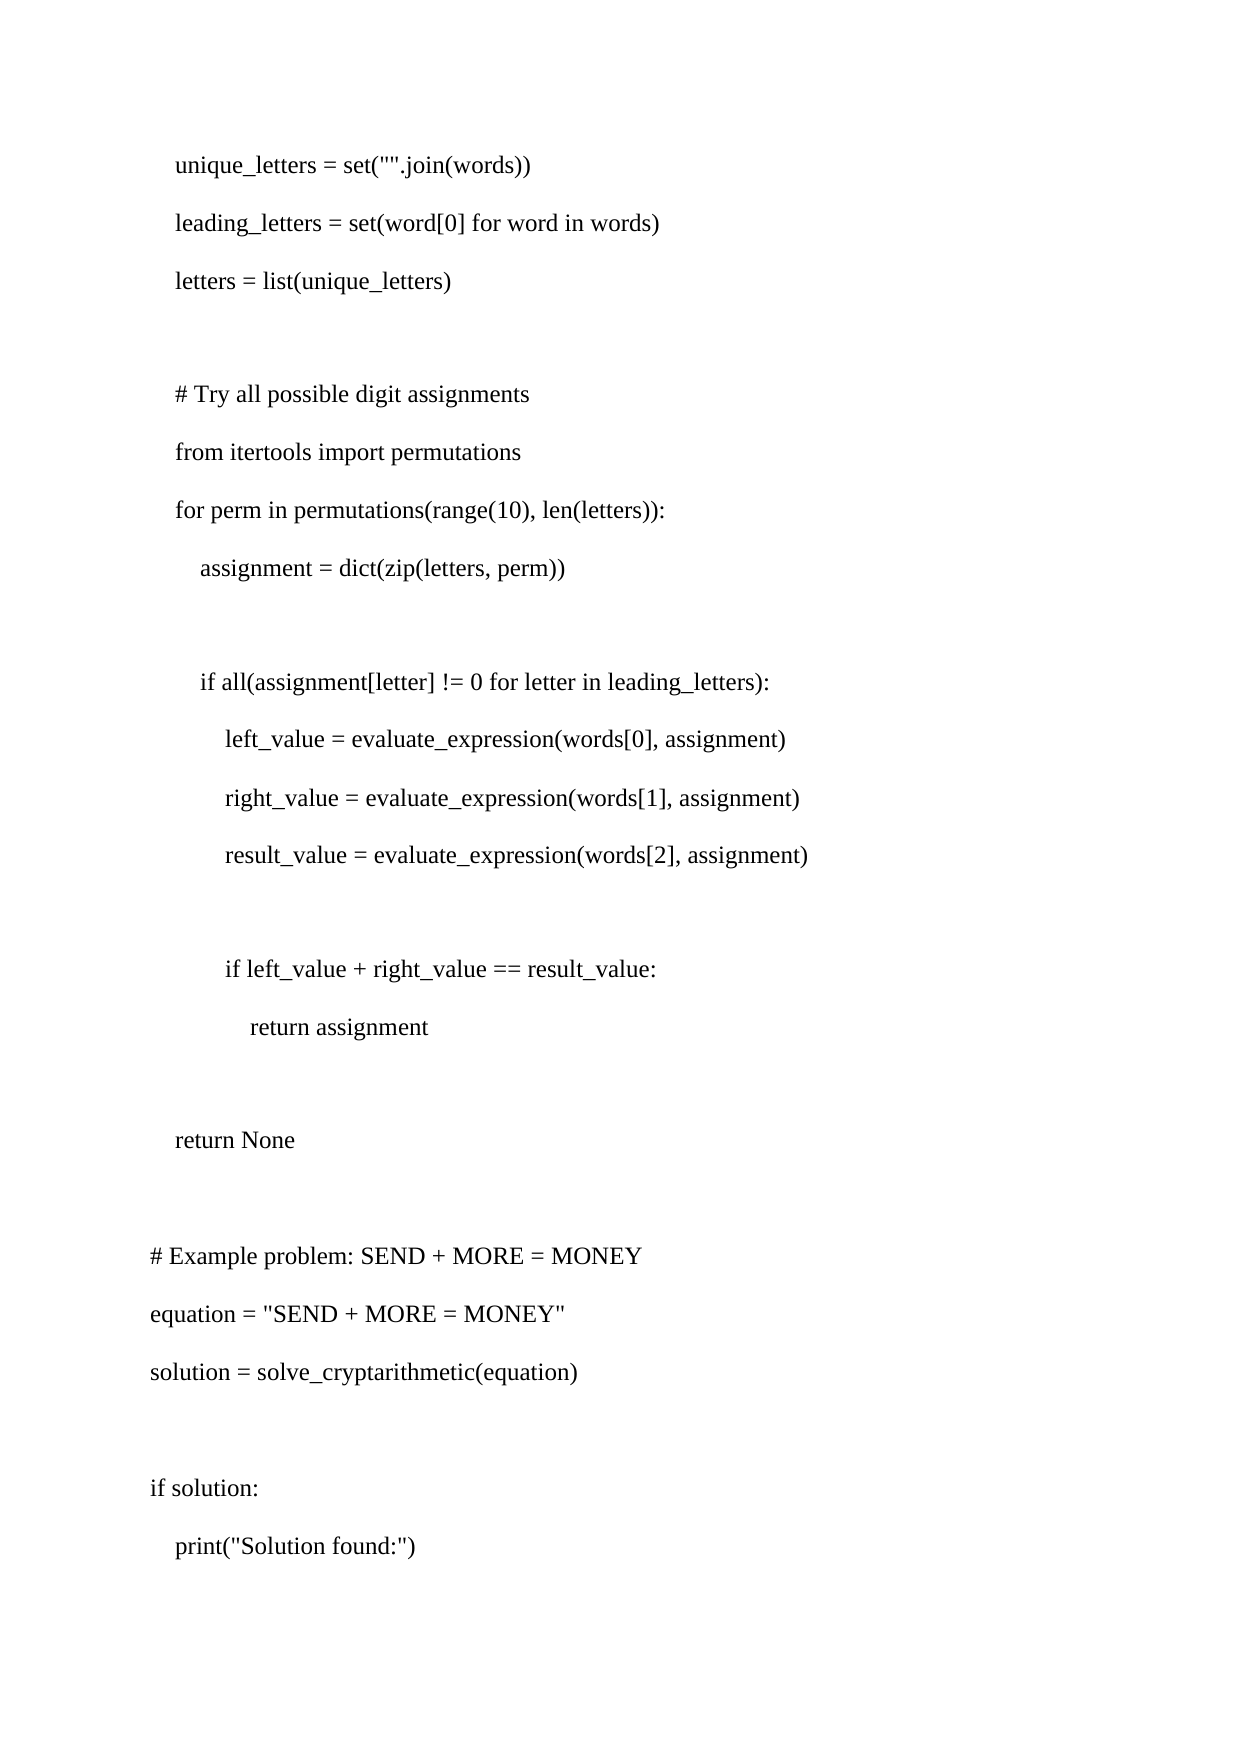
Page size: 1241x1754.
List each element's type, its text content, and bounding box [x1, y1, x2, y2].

text # Try all possible digit assignments [150, 379, 1090, 408]
text if left_value + right_value == result_value: [150, 954, 1090, 983]
text if solution: [150, 1473, 1090, 1502]
text equation = "SEND + MORE = MONEY" [150, 1299, 1090, 1328]
text unique_letters = set("".join(words)) [150, 150, 1090, 179]
text print("Solution found:") [150, 1531, 1090, 1560]
text letters = list(unique_letters) [150, 266, 1090, 295]
text # Example problem: SEND + MORE = MONEY [150, 1241, 1090, 1270]
text leading_letters = set(word[0] for word in words) [150, 208, 1090, 237]
text return None [150, 1125, 1090, 1154]
text right_value = evaluate_expression(words[1], assignment) [150, 783, 1090, 811]
text left_value = evaluate_expression(words[0], assignment) [150, 724, 1090, 753]
text solution = solve_cryptarithmetic(equation) [150, 1357, 1090, 1386]
text if all(assignment[letter] != 0 for letter in leading_letters): [150, 667, 1090, 695]
text assignment = dict(zip(letters, perm)) [150, 553, 1090, 582]
text from itertools import permutations [150, 437, 1090, 466]
text result_value = evaluate_expression(words[2], assignment) [150, 841, 1090, 869]
text for perm in permutations(range(10), len(letters)): [150, 495, 1090, 524]
text return assignment [150, 1012, 1090, 1041]
